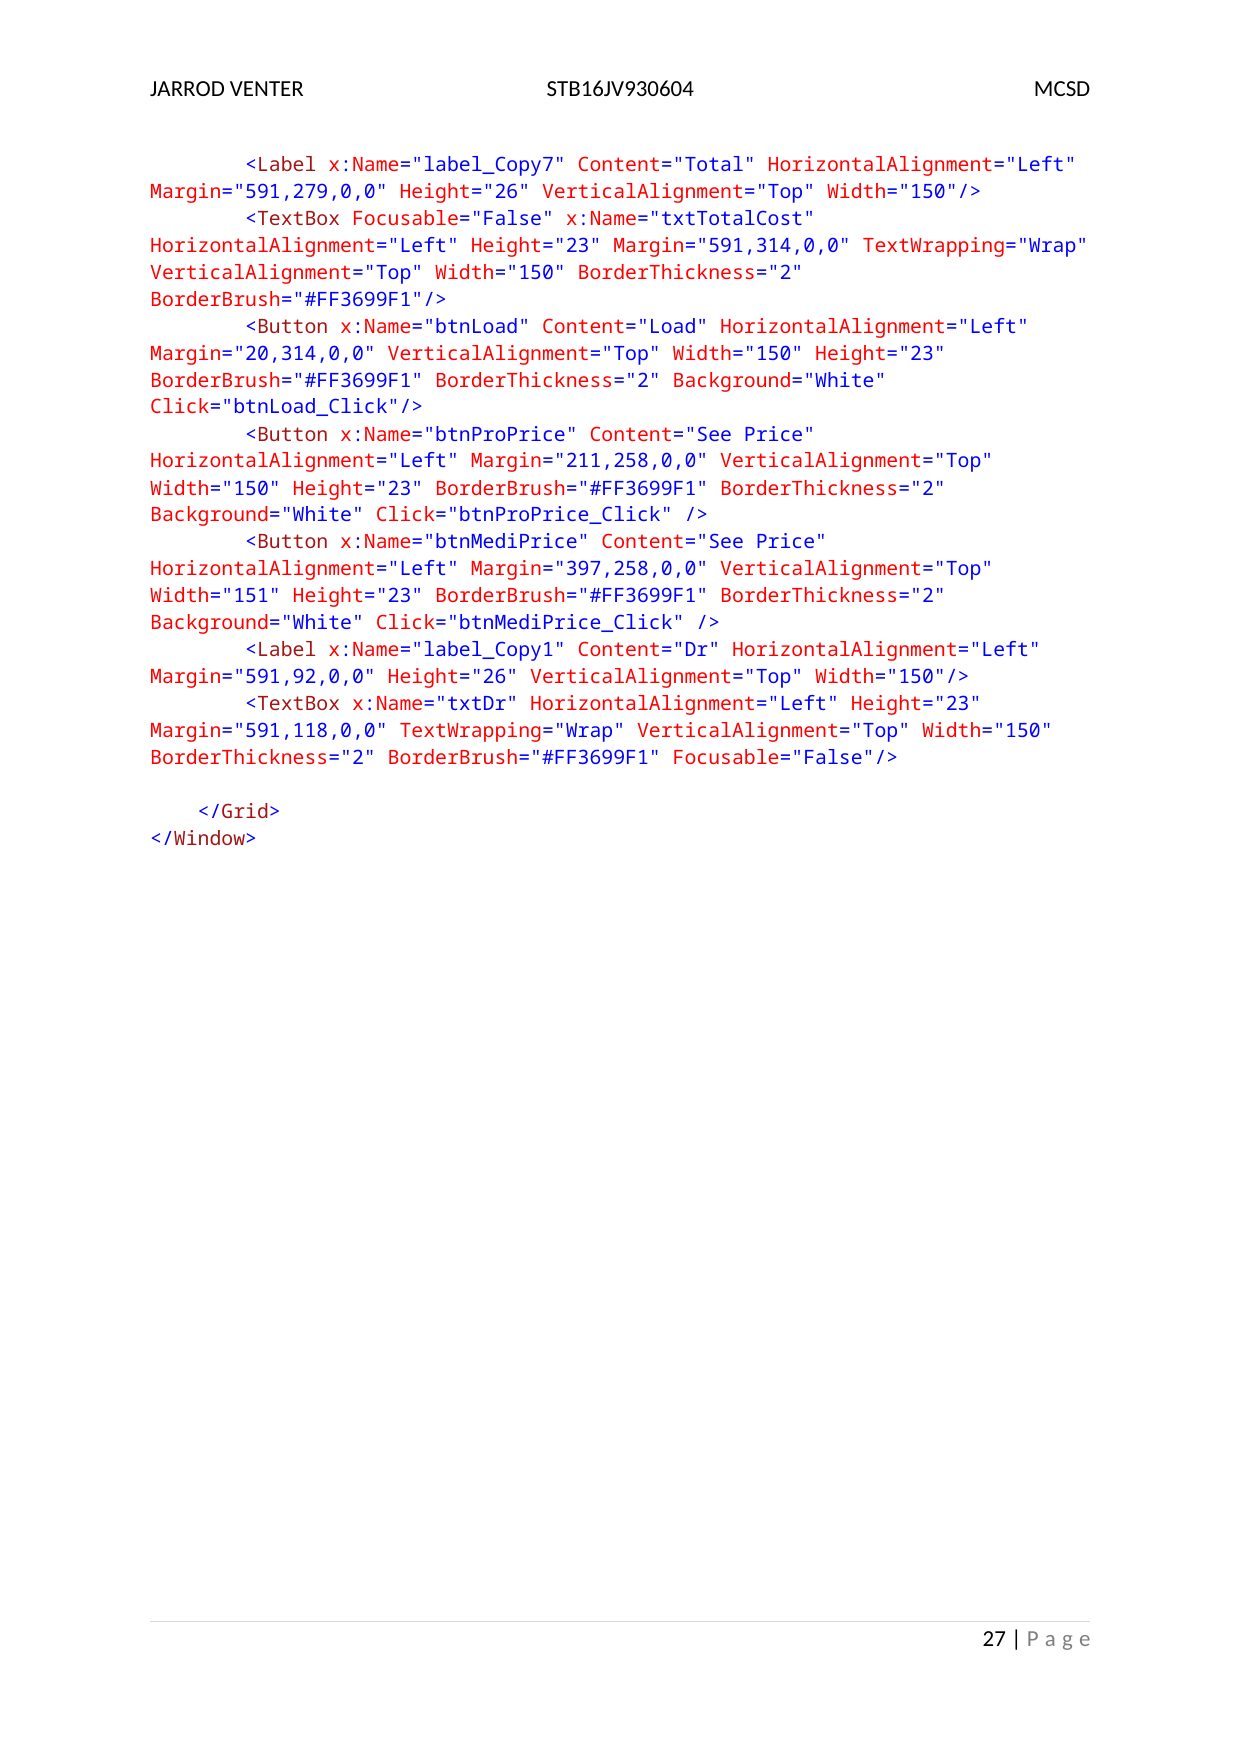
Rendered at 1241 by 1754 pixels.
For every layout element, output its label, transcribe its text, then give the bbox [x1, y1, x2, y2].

text <Button x:Name="btnLoad" Content="Load" HorizontalAlignment="Left" Margin="20,314,0,0" VerticalAlignment="Top" Width="150" Height="23" BorderBrush="#FF3699F1" BorderThickness="2" Background="White" Click="btnLoad_Click"/> [150, 312, 1090, 420]
text <Label x:Name="label_Copy7" Content="Total" HorizontalAlignment="Left" Margin="591,279,0,0" Height="26" VerticalAlignment="Top" Width="150"/> [150, 150, 1090, 204]
text <TextBox Focusable="False" x:Name="txtTotalCost" HorizontalAlignment="Left" Height="23" Margin="591,314,0,0" TextWrapping="Wrap" VerticalAlignment="Top" Width="150" BorderThickness="2" BorderBrush="#FF3699F1"/> [150, 204, 1090, 312]
text <Label x:Name="label_Copy1" Content="Dr" HorizontalAlignment="Left" Margin="591,92,0,0" Height="26" VerticalAlignment="Top" Width="150"/> [150, 636, 1090, 689]
text <TextBox x:Name="txtDr" HorizontalAlignment="Left" Height="23" Margin="591,118,0,0" TextWrapping="Wrap" VerticalAlignment="Top" Width="150" BorderThickness="2" BorderBrush="#FF3699F1" Focusable="False"/> [150, 689, 1090, 771]
text </Grid> [150, 797, 1090, 824]
text <Button x:Name="btnProPrice" Content="See Price" HorizontalAlignment="Left" Margin="211,258,0,0" VerticalAlignment="Top" Width="150" Height="23" BorderBrush="#FF3699F1" BorderThickness="2" Background="White" Click="btnProPrice_Click" /> [150, 420, 1090, 528]
text </Window> [150, 824, 1090, 851]
text <Button x:Name="btnMediPrice" Content="See Price" HorizontalAlignment="Left" Margin="397,258,0,0" VerticalAlignment="Top" Width="151" Height="23" BorderBrush="#FF3699F1" BorderThickness="2" Background="White" Click="btnMediPrice_Click" /> [150, 528, 1090, 636]
